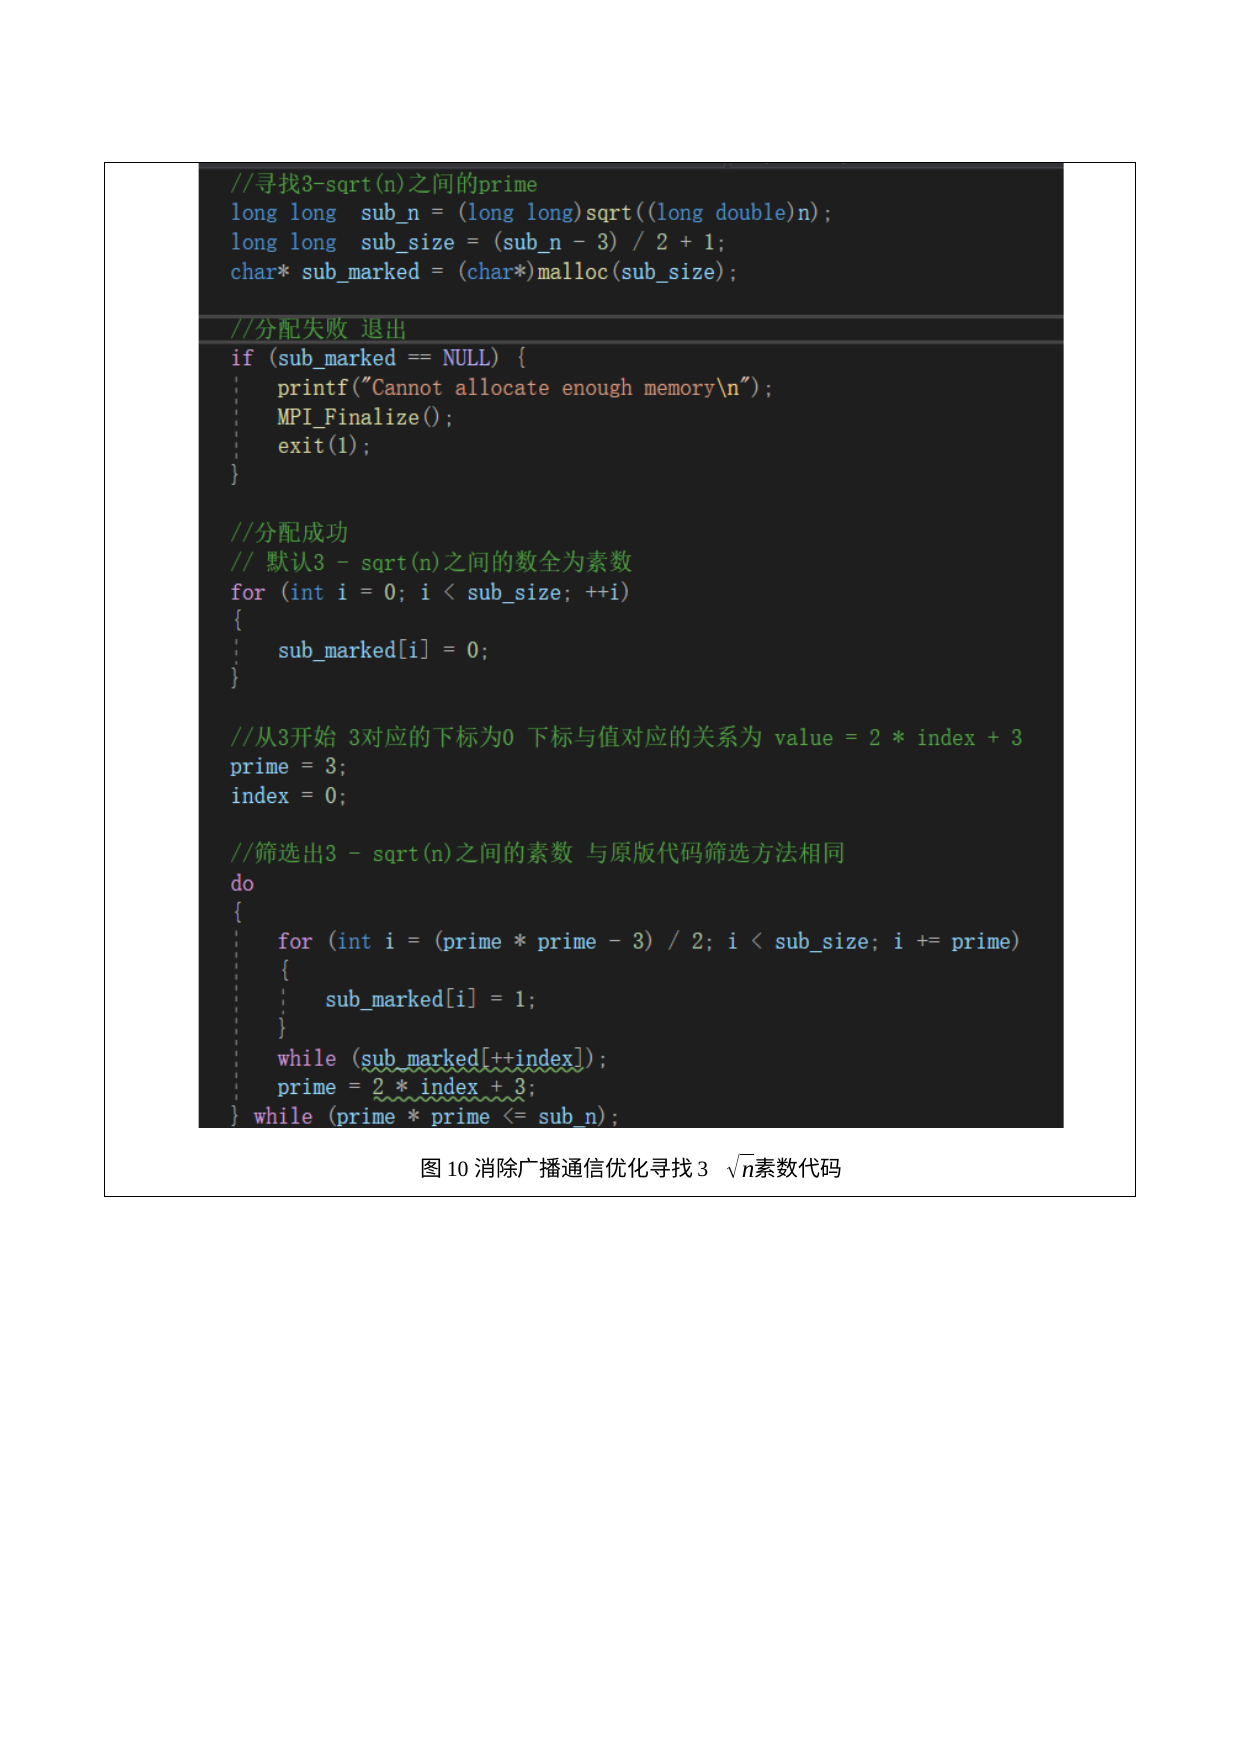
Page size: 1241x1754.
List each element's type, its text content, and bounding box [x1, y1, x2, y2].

picture [198, 163, 1064, 1128]
table_cell 七、实验步骤及操作： 1.配置环境：按照教程在本地PC端配置MPI环境、下载远程连接工具Xshell 2. 基准代码测试： 首先将实验指导书上给的基准代码保存为文件base.cpp，然后登录集群，运行基准代码，发现出现如图1错误： 图1 基准代码运行报错 根据错误提示，发现基准代码缺少头文件 “stdlib.h”、“string.h”，添加即可如图2： 图2 修改基准代码 测试基础代码：分别测试进程规模为1、2、4、8、16，数据为1000000时，结果如图3： 图3 基准代码测试1000000 根据图3所示，当进程规模为2、4、8、16时，都能得出正确结果78498，但p = 1时，程序输出错误，查看并分析基准代码，发现基准程序只处理了p>1的情况（图4）：即使用MPI的规约函数MPI_Reduce，将通信子内各进程的记录素数个数的count变量相加，并将求和结果保存在global_count中发送给0号进程，但忽略了p = 1的情况。 图4 基准代码处理p > 1情况 当p = 1时，即只有一个进程，进程0的count即为2-n之间的所有素数个数，直接将进程0的count的内容存放到global_count里，修改如图5： 图5 添加p = 1的处理 再次按相同数据规模测试添加了p = 1的情况处理的基准程序，结果如图6： 图6修改之后基础代码测试结果 根据图6测试结果所示，经过修改之后，基准代码能够正确输出。下面考虑代码优化。 3. 优化一：去掉偶数 优化思想利用“大于２的质数都是奇数”这一知识，首先去掉所有偶数，偶数必然不是素数，这样相当于所需要筛选的数减少了一半，存储和计算性能都得到提高。 不考虑去掉偶数时，用于存放数据数组num[i]的下标i与值的对应关系为：value = i+ 2（i <= n - 2）; 考虑去掉偶数时，因为2是唯一是素数的偶数，因此我们从3开始筛选，只需要将最后的global_count + 1即可得到2 – n之间的素数个数。因此用于存放数据的数据num里面存放的全部是奇数，下标i与值的映射关系为：value = 2 * i + 3。在对数据进行分块时，可以先对数组下标进行分块，再利用下标与值的映射关系，求得当前进程的数据范围。 对数组下标进行分块：去掉偶数之后的数据总量为N = (n – 3 ) / 2 + 1; 对于进程i： low_index = id * N / p; high_index = (id + 1) * N / p – 1; 根据i与value的映射关系求得进程i的数据范围： low_value = 2 * low_index + 3; high_value = 2 * high_index + 3; 关键代码如图7、图8所示：（完整代码见文件optimizer1.cpp） 图7 去掉偶数优化分配数据模块 图8 去掉偶数优化筛选倍数模块 程序框图如图9： 图9 去掉偶数优化程序框图 4. 优化二：消除广播通信 基准代码base.cpp与去掉偶数优化optimizer1.cpp的代码是通过进程0广播下一个筛选倍数的素数。进程之间需要通过MPI_Bcast函数进行通信。通信就一定会有开销，因此我们让每个进程都各自找出它们的前个数中的素数，在通过这些素数筛选剩下的素数，这样一来进程之间就不需要每个循环广播素数了，性能得到提高。 消除广播通信的关键在于每个进程存放有下一个未被标记的最小的素数，因此在每个进程分配一个数组sub_marked[ – 3) / 2+ 1]，用于存放3 里的素数。 关键代码如图10、图11所示：（完整代码见文件optimizer2.cpp） 图10 消除广播通信优化寻找3 素数代码 图11 消除广播通信筛选倍数代码 程序框图如图12： 图12 消除广播通信优化程序框图 5. 优化三：cache优化 每个进程根据机器Cache Block的大小，将待筛选数据进一步分块，在每个块内使用3中的素数进行标记筛选，从而提高cache命中率。 使用命令getconf -a | grep CACHE获取实验服务器的cache大小，cache信息如图13： 图13 服务器的cache信息 本地PC端的cache信息通过任务管理器->性能查看，cache信息如图14： 图14 本地PC端的cache信息 由图13、图14可得，服务器的L3级cache大小为36700160，每个进程分得的cahce块大小cache_block_size = cache_size / p，因为一个int数据占四个字节，因此每个进程的cache块最多存放block_num = cache_block_size / 4个数据，我们将当前进程的数据以block_num为大小进行分块，在每个块里用3之间的素数进行标记，提高cache命中率。对于服务器，block_num = (36700160 / p ) / 4 ， 对于本地PC端，block_num = (8 * 1024 * 1024 / p ) / 4。 因为服务器和本地PC的cache大小不一样，所以在本地运行时设置的block_size = 8388608 / p进行测试，而提交的完整代码里block_size = 36700160 / p。 关键代码如图15、图16所示：（完整代码见optimizer3.cpp） 图15 cache优化求block_num代码 图16 cache优化筛选倍数代码 程序框图如图17：（计算3~sqrt(n)之间的素数、块内素数筛选具体过程见优化1程序框图，此程序框图不再详细展开） 图17 cache优化程序框图 [105, 163, 1135, 1196]
